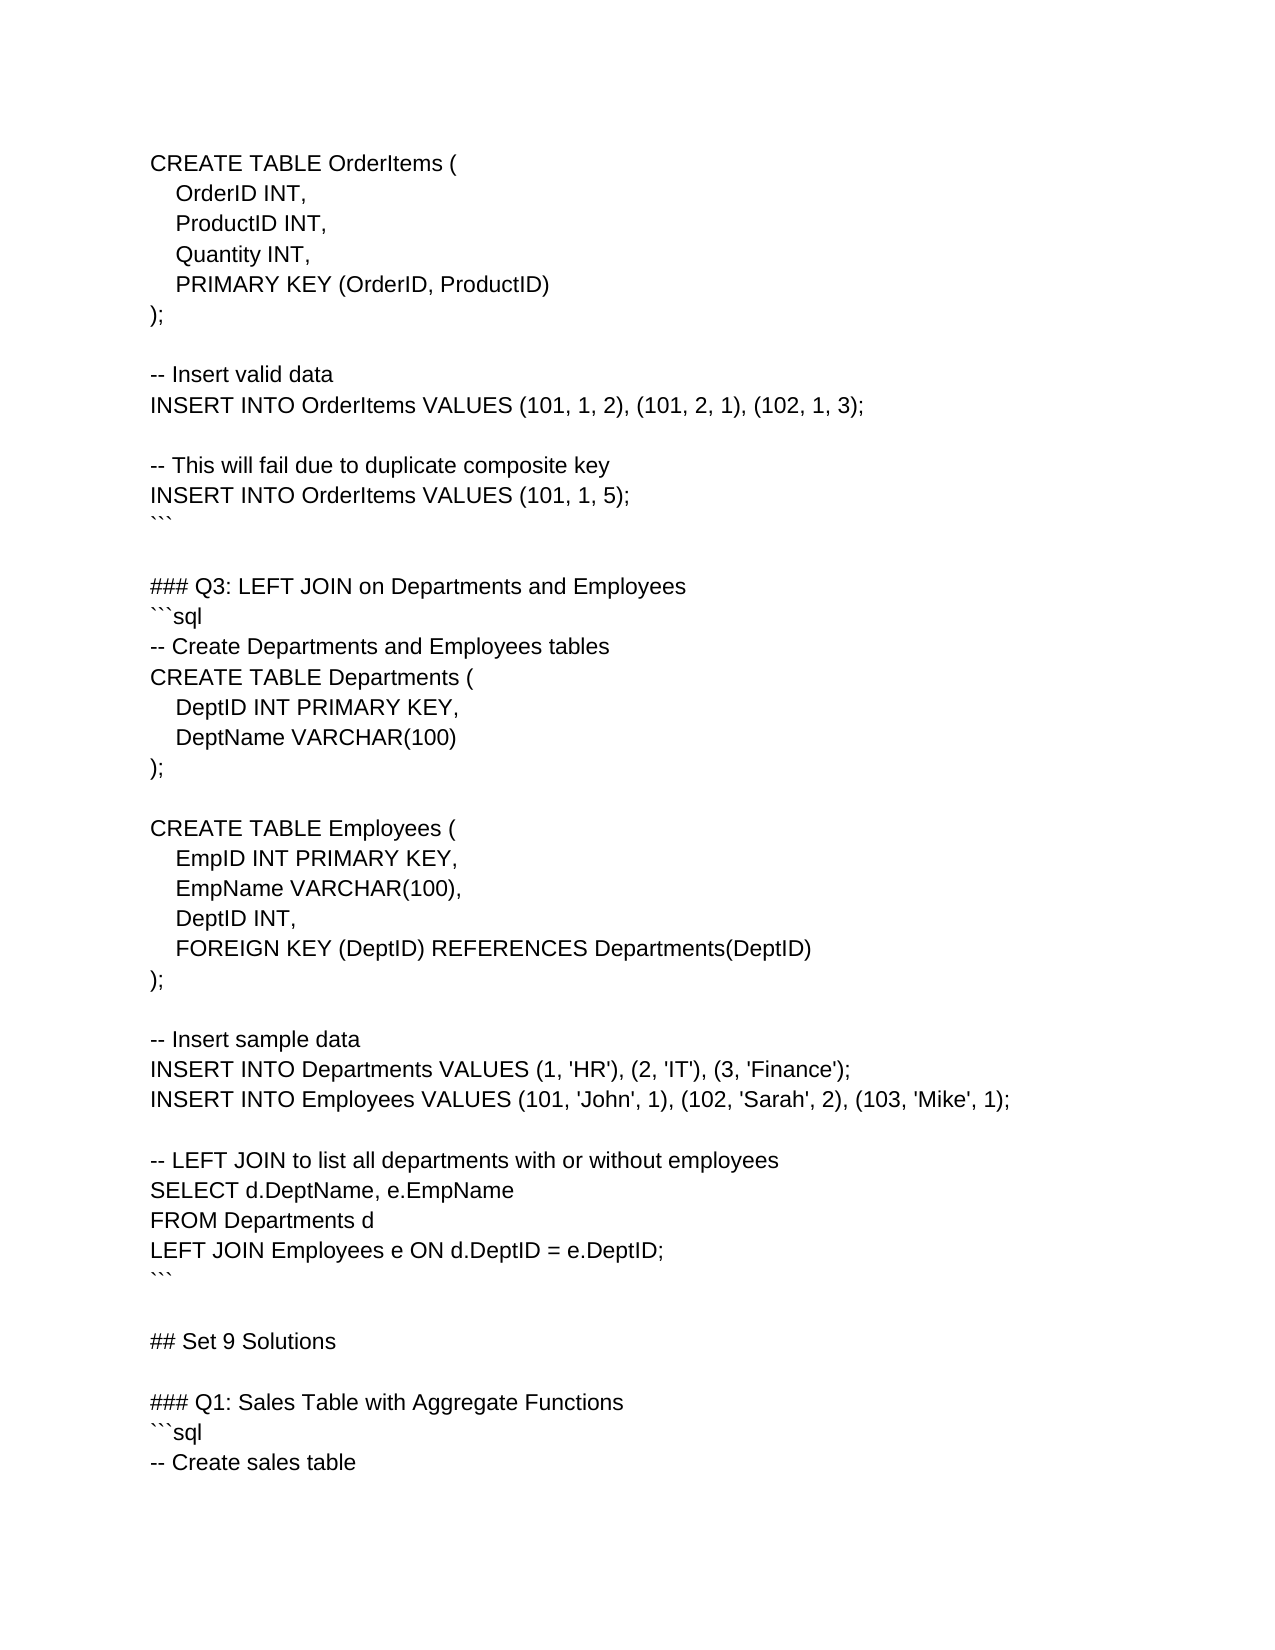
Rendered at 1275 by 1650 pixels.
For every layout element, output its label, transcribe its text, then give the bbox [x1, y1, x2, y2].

text INSERT INTO Departments VALUES (1, 'HR'), (2, 'IT'), (3, 'Finance'); [150, 1056, 1125, 1083]
text ```sql [150, 1419, 1125, 1445]
text INSERT INTO OrderItems VALUES (101, 1, 5); [150, 482, 1125, 509]
text ``` [150, 1268, 1125, 1294]
text ### Q3: LEFT JOIN on Departments and Employees [150, 573, 1125, 599]
text CREATE TABLE Employees ( [150, 814, 1125, 841]
text -- This will fail due to duplicate composite key [150, 452, 1125, 478]
text Quantity INT, [150, 241, 1125, 267]
text ); [150, 301, 1125, 327]
text INSERT INTO OrderItems VALUES (101, 1, 2), (101, 2, 1), (102, 1, 3); [150, 392, 1125, 418]
text LEFT JOIN Employees e ON d.DeptID = e.DeptID; [150, 1237, 1125, 1264]
text CREATE TABLE OrderItems ( [150, 150, 1125, 176]
text ProductID INT, [150, 210, 1125, 237]
text ``` [150, 512, 1125, 539]
text ); [150, 754, 1125, 781]
text ## Set 9 Solutions [150, 1328, 1125, 1354]
text OrderID INT, [150, 180, 1125, 207]
text -- Insert sample data [150, 1026, 1125, 1052]
text FROM Departments d [150, 1207, 1125, 1234]
text DeptID INT PRIMARY KEY, [150, 694, 1125, 720]
text CREATE TABLE Departments ( [150, 663, 1125, 690]
text EmpID INT PRIMARY KEY, [150, 845, 1125, 871]
text INSERT INTO Employees VALUES (101, 'John', 1), (102, 'Sarah', 2), (103, 'Mike', 1); [150, 1086, 1125, 1113]
text FOREIGN KEY (DeptID) REFERENCES Departments(DeptID) [150, 935, 1125, 962]
text ### Q1: Sales Table with Aggregate Functions [150, 1388, 1125, 1415]
text EmpName VARCHAR(100), [150, 875, 1125, 901]
text -- LEFT JOIN to list all departments with or without employees [150, 1147, 1125, 1173]
text SELECT d.DeptName, e.EmpName [150, 1177, 1125, 1203]
text DeptName VARCHAR(100) [150, 724, 1125, 750]
text DeptID INT, [150, 905, 1125, 932]
text PRIMARY KEY (OrderID, ProductID) [150, 271, 1125, 297]
text ); [150, 966, 1125, 992]
text ```sql [150, 603, 1125, 629]
text -- Create Departments and Employees tables [150, 633, 1125, 660]
text -- Insert valid data [150, 361, 1125, 388]
text -- Create sales table [150, 1449, 1125, 1475]
